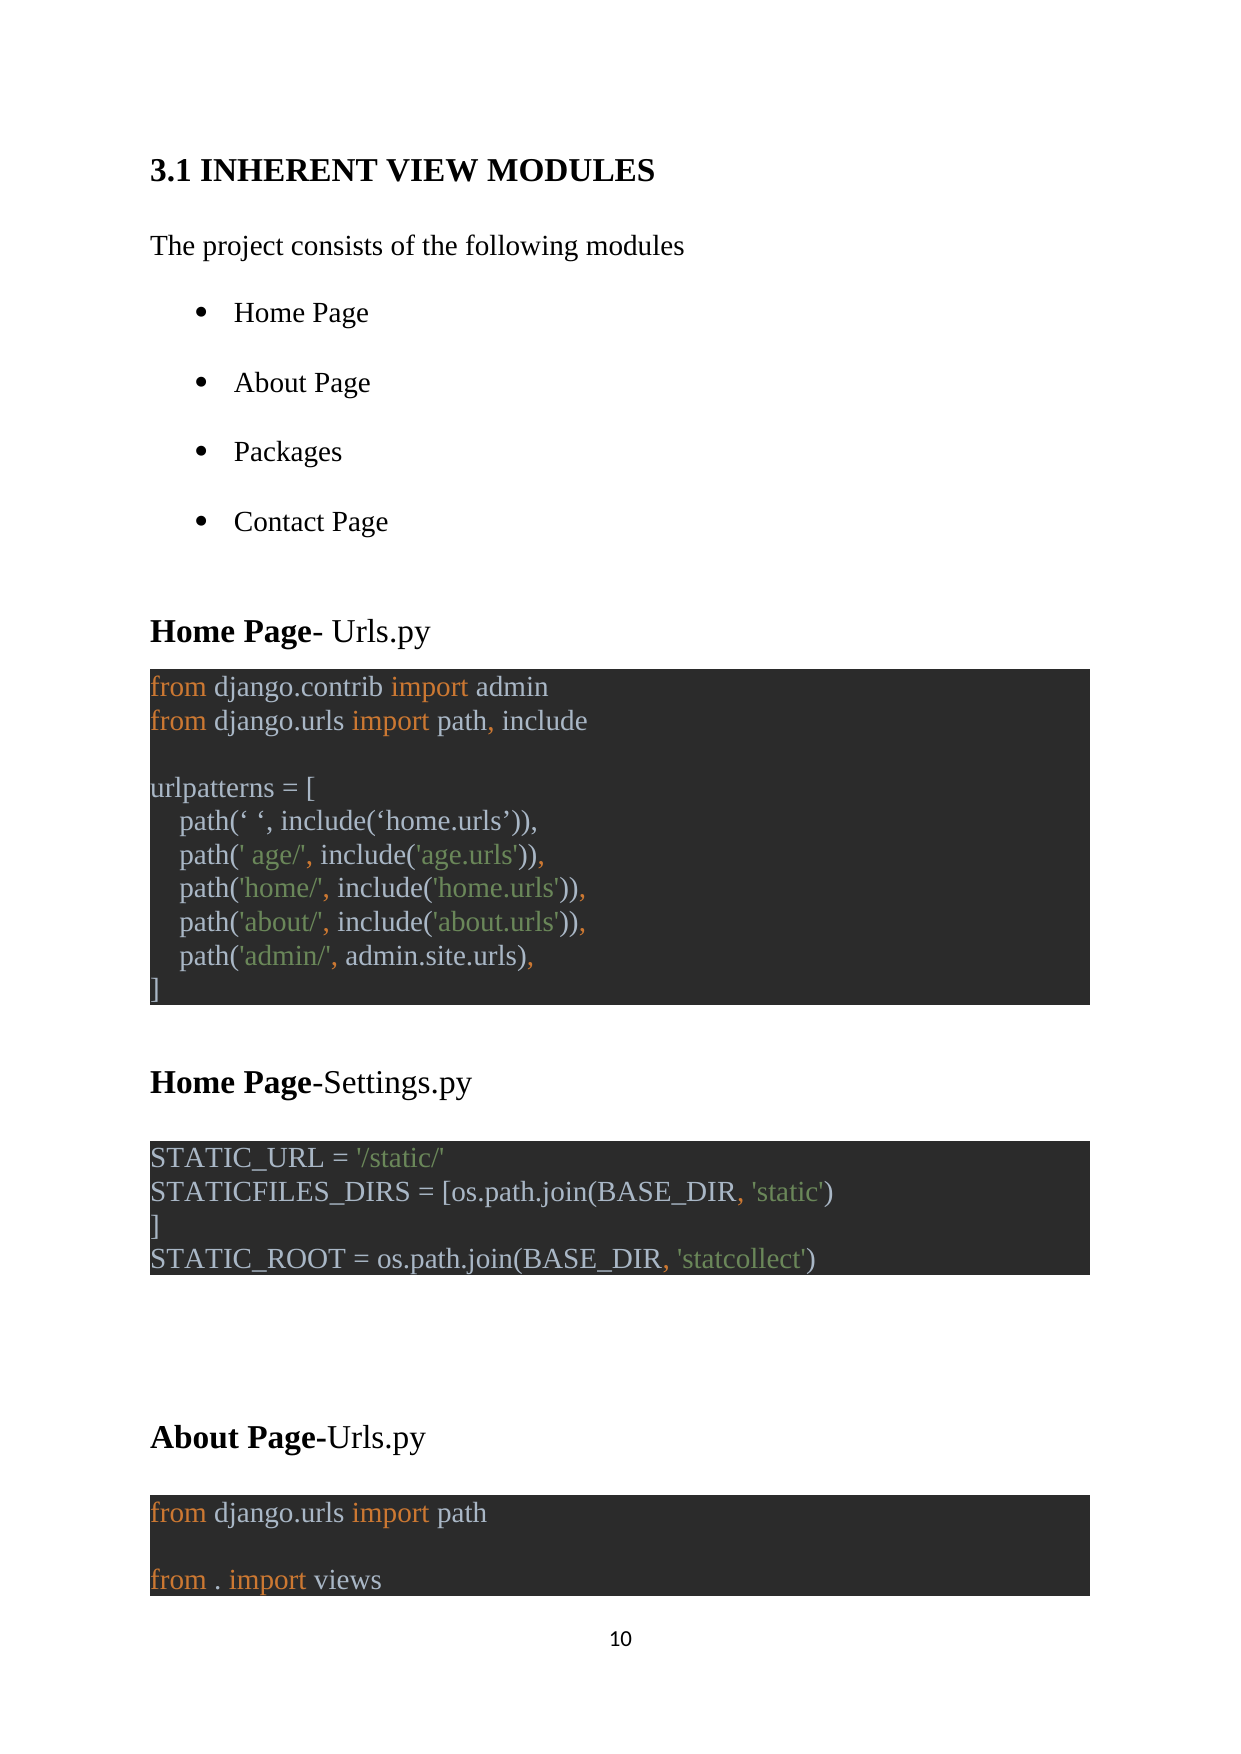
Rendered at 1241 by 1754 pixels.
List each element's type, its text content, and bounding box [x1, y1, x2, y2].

text from django.contrib import admin from django.urls import path, include urlpatterns = [ [150, 669, 1090, 803]
text Home Page-Settings.py [150, 1062, 1090, 1101]
text About Page-Urls.py [150, 1417, 1090, 1455]
list Packages [196, 434, 1090, 468]
list About Page [196, 365, 1090, 398]
text path(‘ ‘, include(‘home.urls’)), path(' age/', include('age.urls')), path('home/', include('home.urls')), path('about/', include('about.urls')), path('admin/', admin.site.urls), ] [150, 803, 1090, 1005]
list Contact Page [196, 504, 1090, 537]
text 3.1 INHERENT VIEW MODULES [150, 150, 1090, 188]
text The project consists of the following modules [150, 228, 1090, 262]
text Home Page- Urls.py [150, 612, 1090, 650]
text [150, 1495, 1090, 1596]
list Home Page [196, 295, 1090, 329]
text STATIC_URL = '/static/' STATICFILES_DIRS = [os.path.join(BASE_DIR, 'static') ] STATIC_ROOT = os.path.join(BASE_DIR, 'statcollect') [150, 1141, 1090, 1275]
